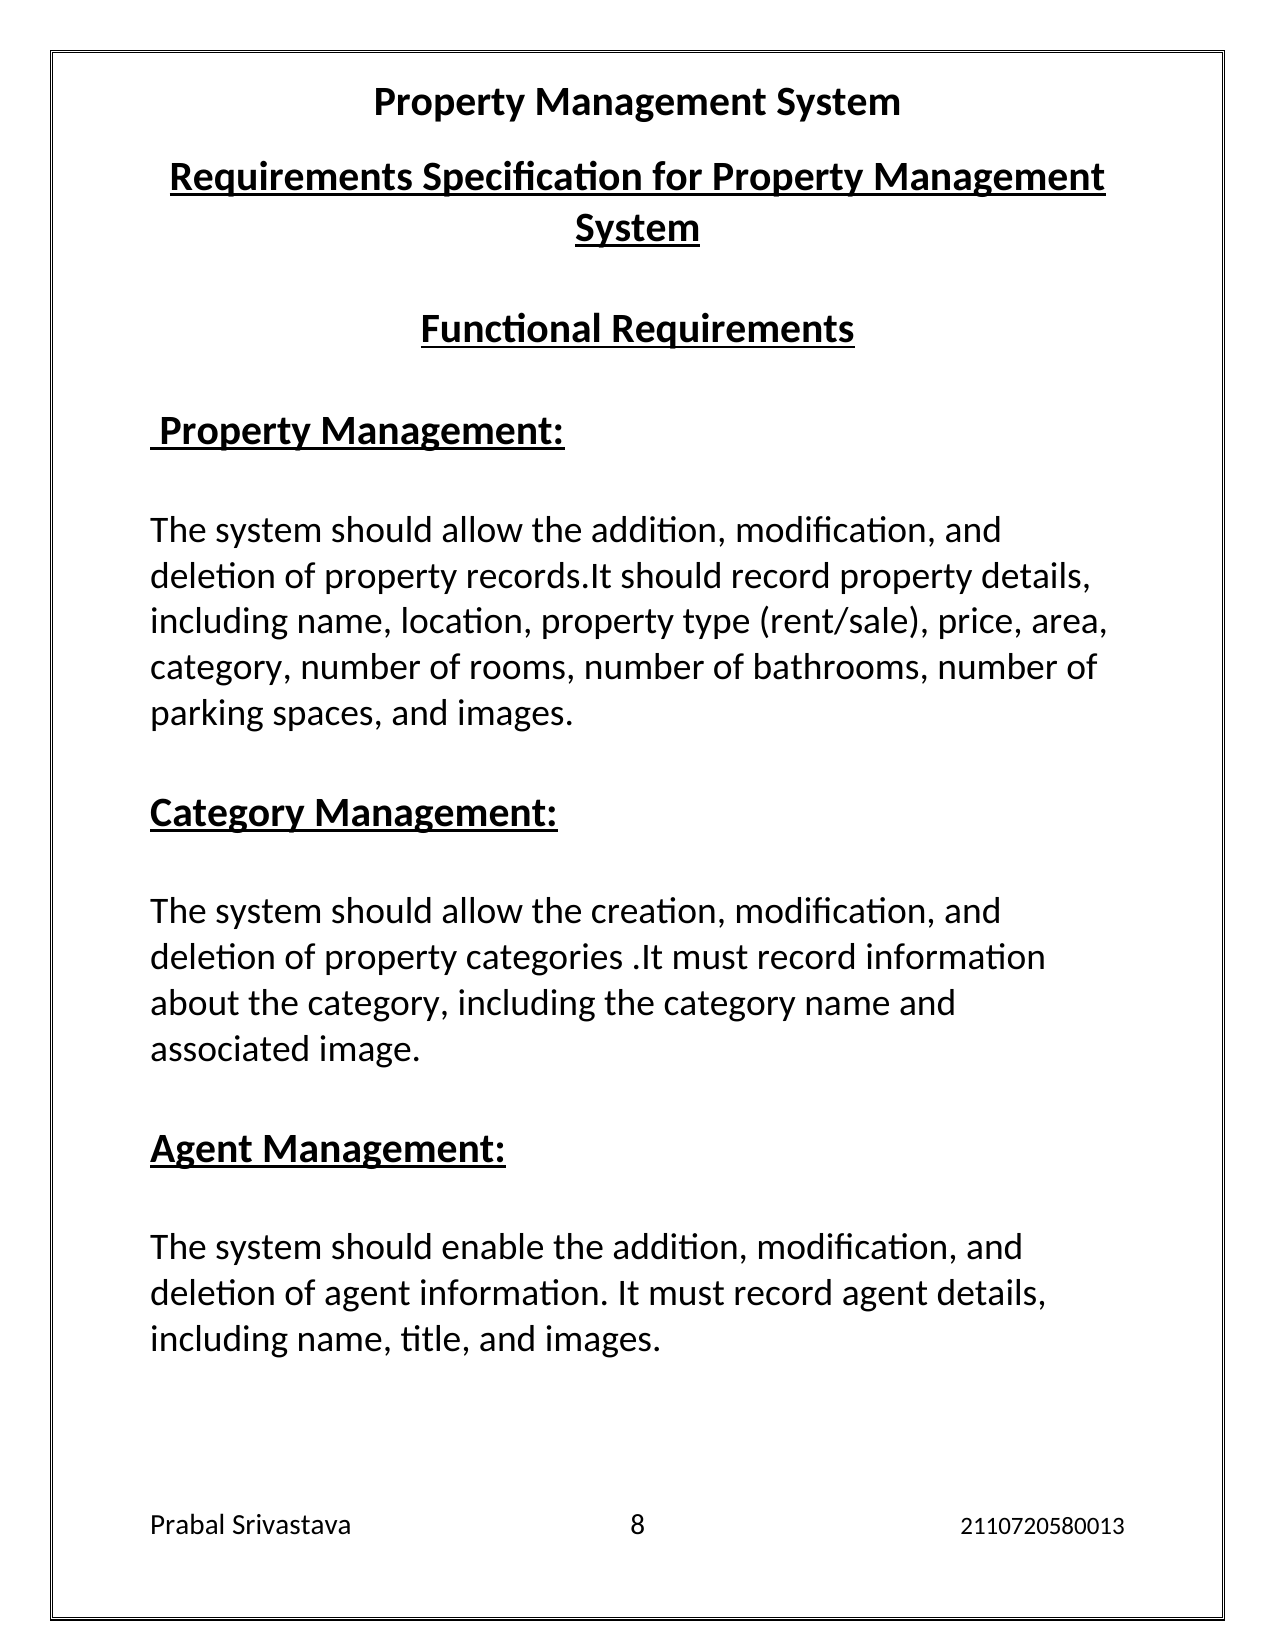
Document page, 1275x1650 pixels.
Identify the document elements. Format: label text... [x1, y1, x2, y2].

text Functional Requirements [150, 302, 1125, 353]
text The system should enable the addition, modification, and deletion of agent information. It must record agent details, including name, title, and images. [150, 1223, 1125, 1361]
text Property Management: [150, 404, 1125, 455]
text Category Management: [150, 786, 1125, 837]
text Requirements Specification for Property Management System [150, 150, 1125, 252]
text The system should allow the creation, modification, and deletion of property categories .It must record information about the category, including the category name and associated image. [150, 887, 1125, 1071]
text The system should allow the addition, modification, and deletion of property records.It should record property details, including name, location, property type (rent/sale), price, area, category, number of rooms, number of bathrooms, number of parking spaces, and images. [150, 506, 1125, 735]
text Agent Management: [150, 1122, 1125, 1172]
